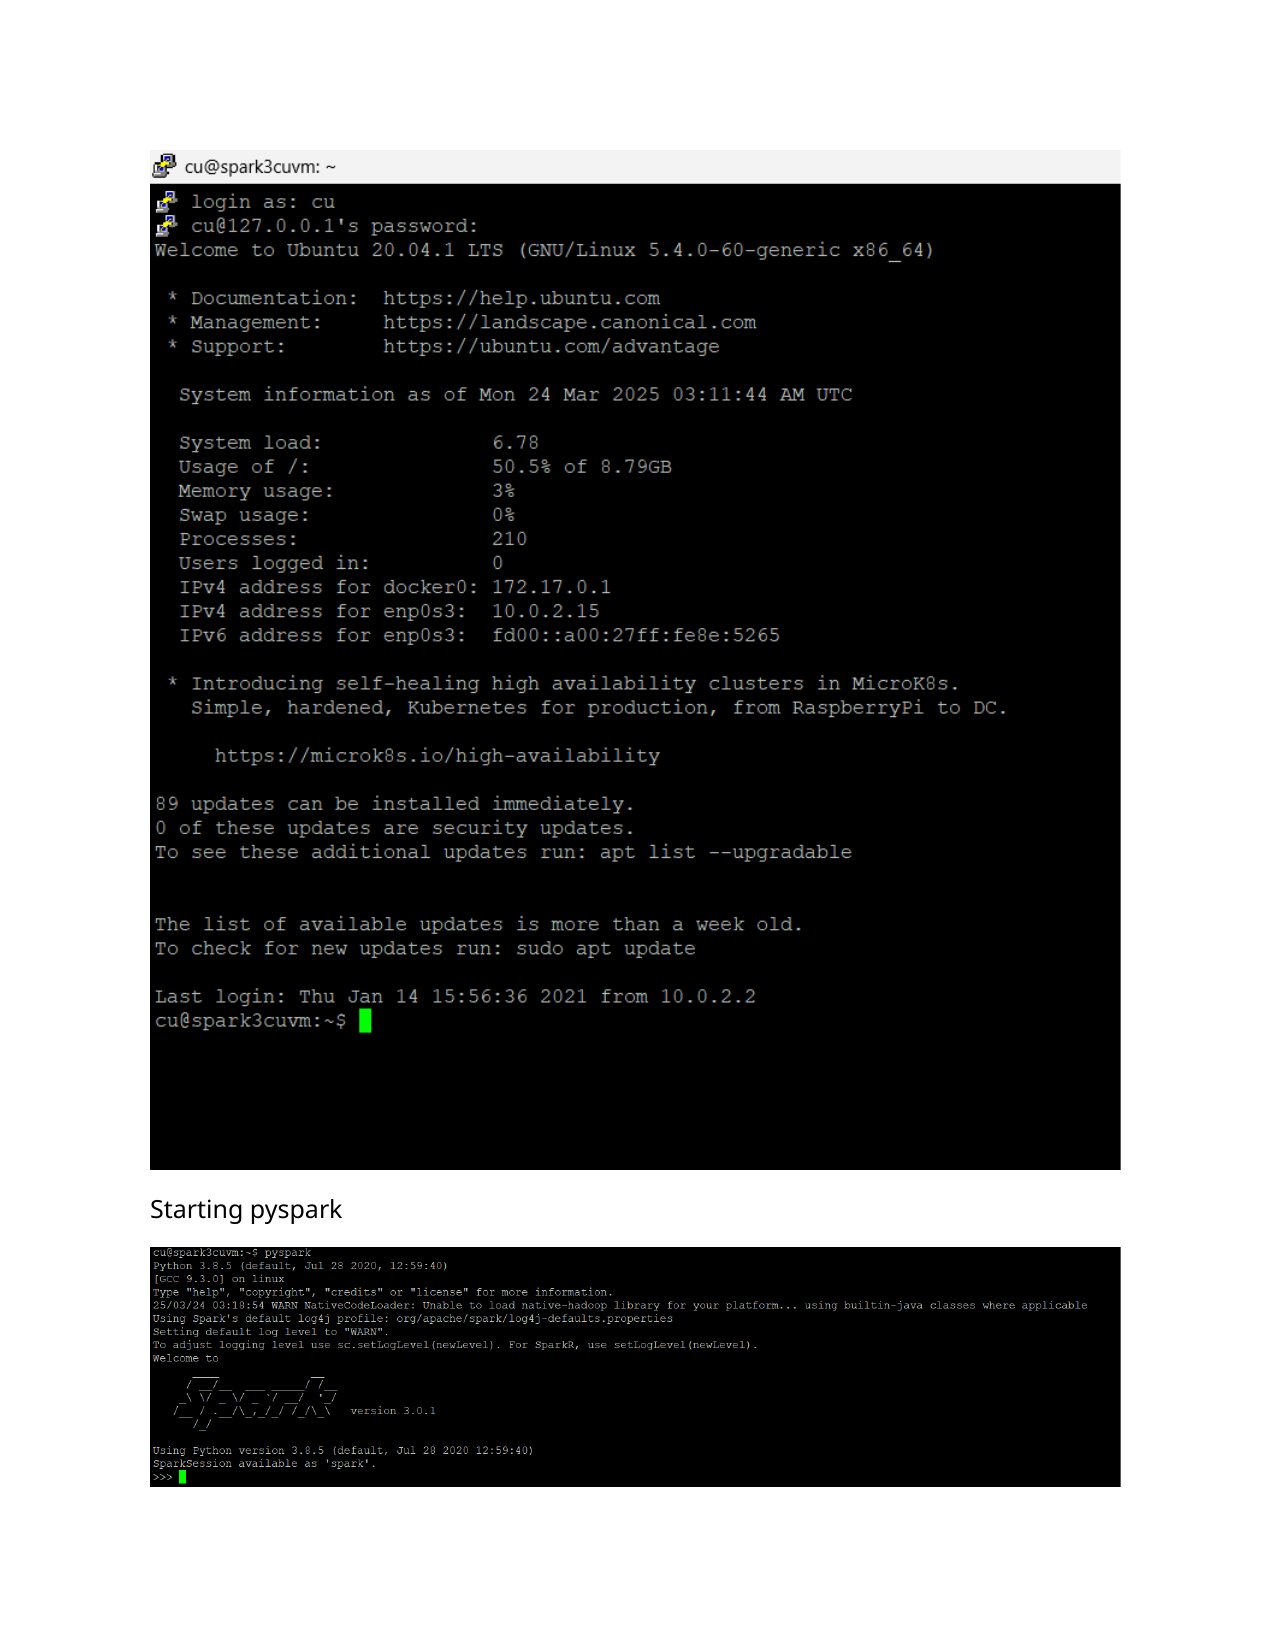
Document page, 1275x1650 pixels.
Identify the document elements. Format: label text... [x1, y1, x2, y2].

picture [150, 1247, 1121, 1487]
picture [150, 150, 1121, 1170]
text Starting pyspark [150, 1192, 1125, 1226]
